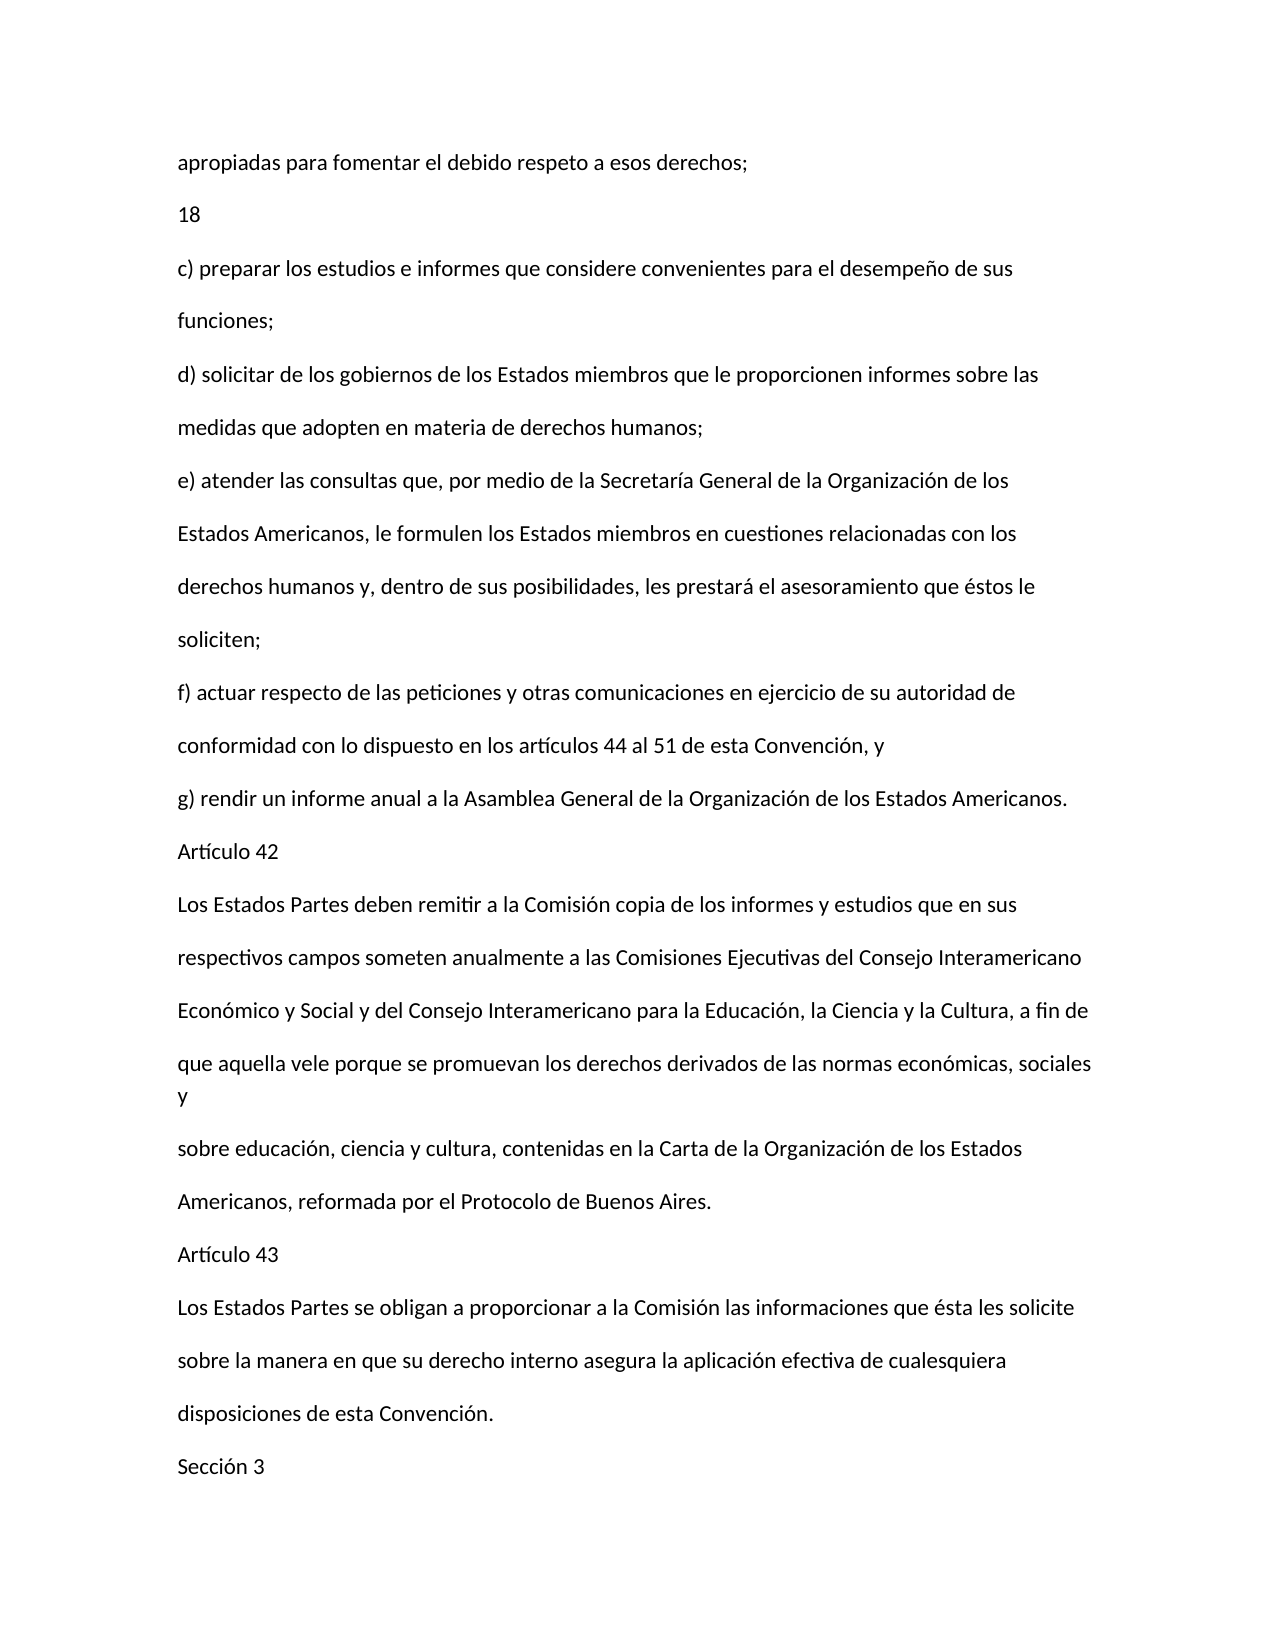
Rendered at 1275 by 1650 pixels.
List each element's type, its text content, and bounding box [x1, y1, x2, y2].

text Económico y Social y del Consejo Interamericano para la Educación, la Ciencia y la Cultura, a fin de [177, 996, 1098, 1024]
text Estados Americanos, le formulen los Estados miembros en cuestiones relacionadas con los [177, 519, 1098, 547]
text respectivos campos someten anualmente a las Comisiones Ejecutivas del Consejo Interamericano [177, 943, 1098, 971]
text disposiciones de esta Convención. [177, 1399, 1098, 1427]
text Los Estados Partes deben remitir a la Comisión copia de los informes y estudios que en sus [177, 890, 1098, 918]
text Los Estados Partes se obligan a proporcionar a la Comisión las informaciones que ésta les solicite [177, 1293, 1098, 1321]
text conformidad con lo dispuesto en los artículos 44 al 51 de esta Convención, y [177, 731, 1098, 759]
text Artículo 43 [177, 1240, 1098, 1268]
text e) atender las consultas que, por medio de la Secretaría General de la Organización de los [177, 466, 1098, 494]
text funciones; [177, 307, 1098, 335]
text 18 [177, 201, 1098, 229]
text d) solicitar de los gobiernos de los Estados miembros que le proporcionen informes sobre las [177, 360, 1098, 388]
text Artículo 42 [177, 837, 1098, 865]
text apropiadas para fomentar el debido respeto a esos derechos; [177, 148, 1098, 176]
text soliciten; [177, 625, 1098, 653]
text f) actuar respecto de las peticiones y otras comunicaciones en ejercicio de su autoridad de [177, 678, 1098, 706]
text g) rendir un informe anual a la Asamblea General de la Organización de los Estados Americanos. [177, 784, 1098, 812]
text sobre la manera en que su derecho interno asegura la aplicación efectiva de cualesquiera [177, 1346, 1098, 1374]
text Americanos, reformada por el Protocolo de Buenos Aires. [177, 1187, 1098, 1215]
text c) preparar los estudios e informes que considere convenientes para el desempeño de sus [177, 254, 1098, 282]
text que aquella vele porque se promuevan los derechos derivados de las normas económicas, sociales y [177, 1049, 1098, 1109]
text sobre educación, ciencia y cultura, contenidas en la Carta de la Organización de los Estados [177, 1134, 1098, 1162]
text medidas que adopten en materia de derechos humanos; [177, 413, 1098, 441]
text derechos humanos y, dentro de sus posibilidades, les prestará el asesoramiento que éstos le [177, 572, 1098, 600]
text Sección 3 [177, 1452, 1098, 1480]
